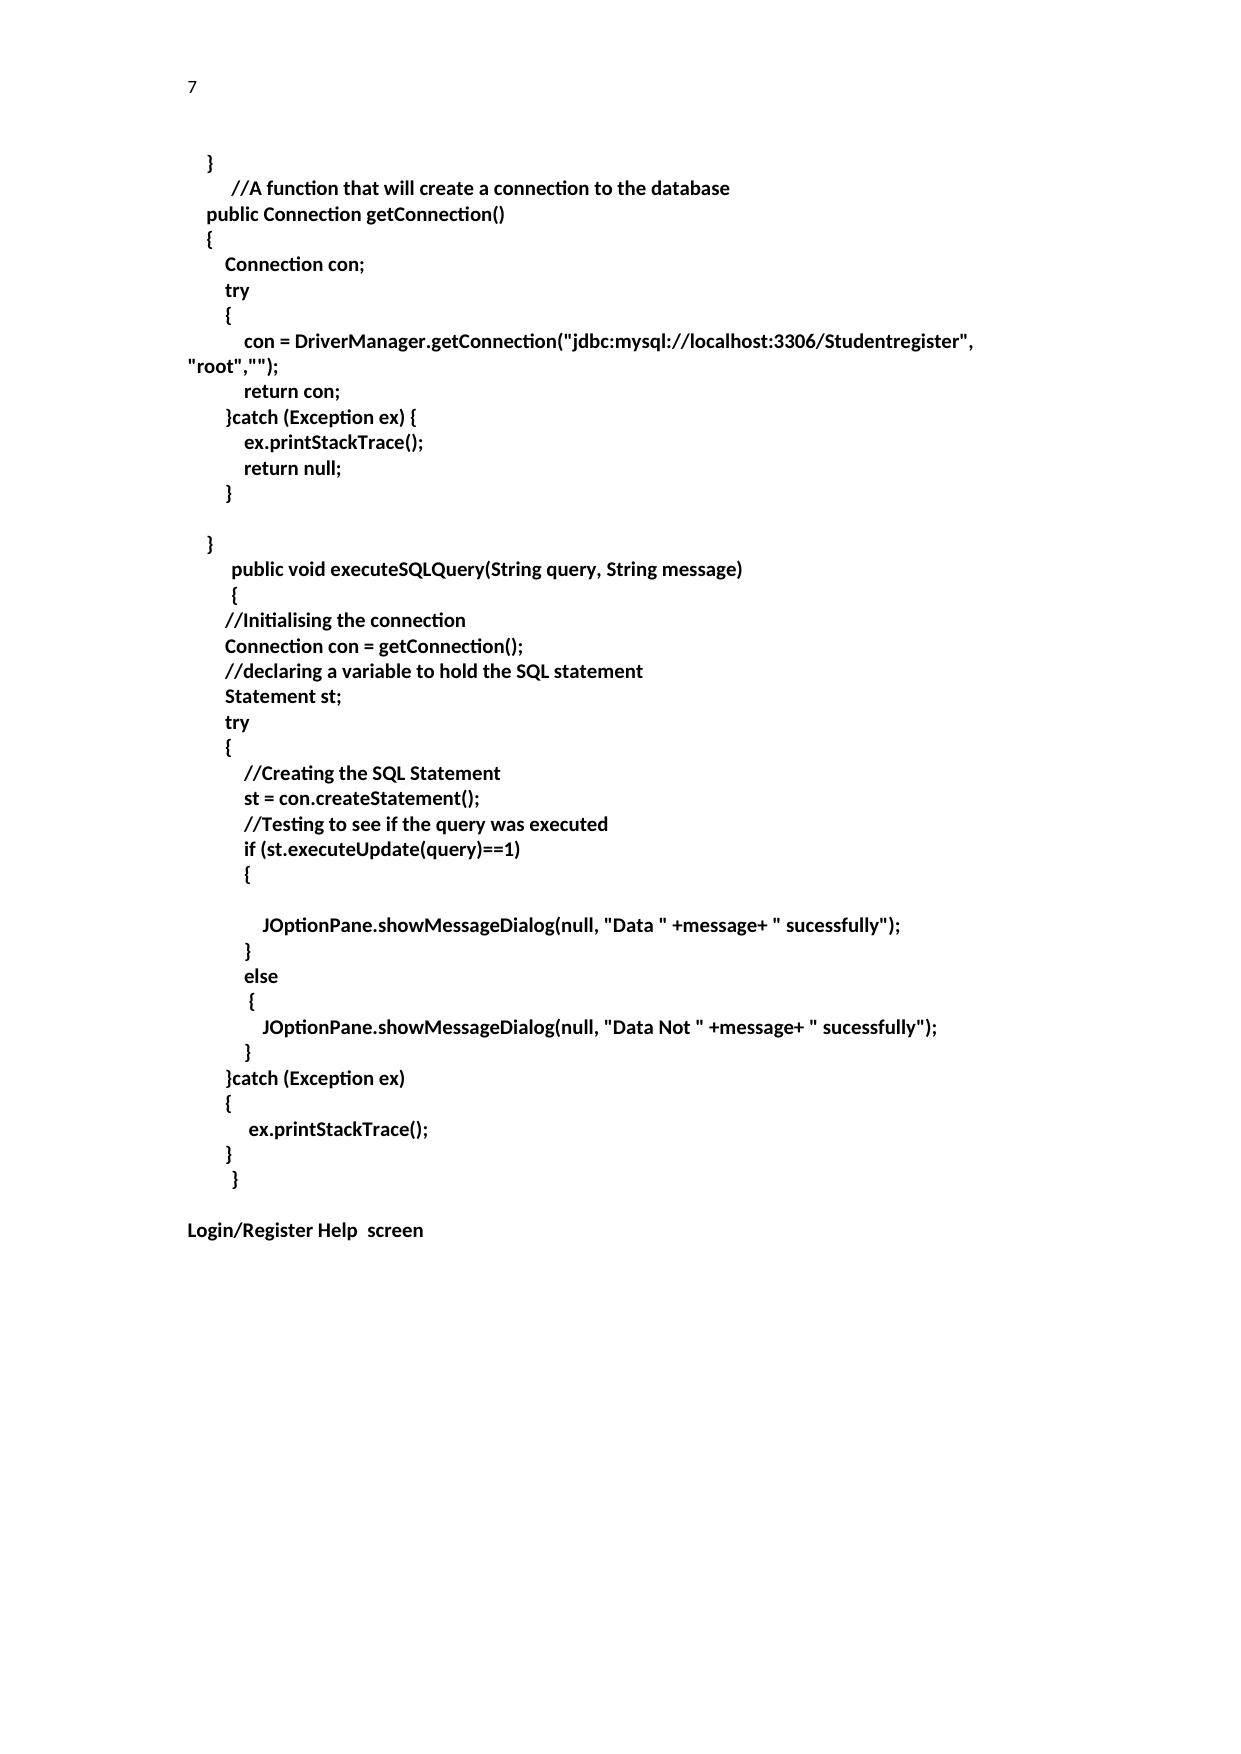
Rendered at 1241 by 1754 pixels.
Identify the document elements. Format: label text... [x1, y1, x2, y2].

text Connection con; [187, 252, 1053, 277]
text //declaring a variable to hold the SQL statement [187, 658, 1053, 684]
text if (st.executeUpdate(query)==1) [187, 836, 1053, 862]
text { [187, 989, 1053, 1014]
text try [187, 277, 1053, 302]
text } [187, 531, 1053, 557]
text con = DriverManager.getConnection("jdbc:mysql://localhost:3306/Studentregister", "root",""); [187, 328, 1053, 379]
text else [187, 963, 1053, 989]
text } [187, 938, 1053, 963]
text return con; [187, 379, 1053, 404]
text Statement st; [187, 684, 1053, 709]
text //Creating the SQL Statement [187, 760, 1053, 785]
text JOptionPane.showMessageDialog(null, "Data " +message+ " sucessfully"); [187, 912, 1053, 938]
text } [187, 150, 1053, 175]
text } [187, 1141, 1053, 1167]
text public Connection getConnection() [187, 201, 1053, 226]
text st = con.createStatement(); [187, 785, 1053, 811]
text JOptionPane.showMessageDialog(null, "Data Not " +message+ " sucessfully"); [187, 1014, 1053, 1039]
text } [187, 1039, 1053, 1065]
text //A function that will create a connection to the database [187, 175, 1053, 201]
text Connection con = getConnection(); [187, 633, 1053, 658]
text { [187, 1090, 1053, 1116]
text ex.printStackTrace(); [187, 1116, 1053, 1141]
text ex.printStackTrace(); [187, 429, 1053, 455]
text { [187, 734, 1053, 760]
text }catch (Exception ex) [187, 1065, 1053, 1090]
text //Testing to see if the query was executed [187, 811, 1053, 836]
text { [187, 582, 1053, 607]
text { [187, 302, 1053, 328]
text } [187, 480, 1053, 506]
text Login/Register Help screen [187, 1217, 1053, 1243]
text //Initialising the connection [187, 607, 1053, 633]
text try [187, 709, 1053, 734]
text { [187, 226, 1053, 252]
text } [187, 1167, 1053, 1192]
text public void executeSQLQuery(String query, String message) [187, 557, 1053, 582]
text }catch (Exception ex) { [187, 404, 1053, 429]
text return null; [187, 455, 1053, 480]
text { [187, 862, 1053, 887]
